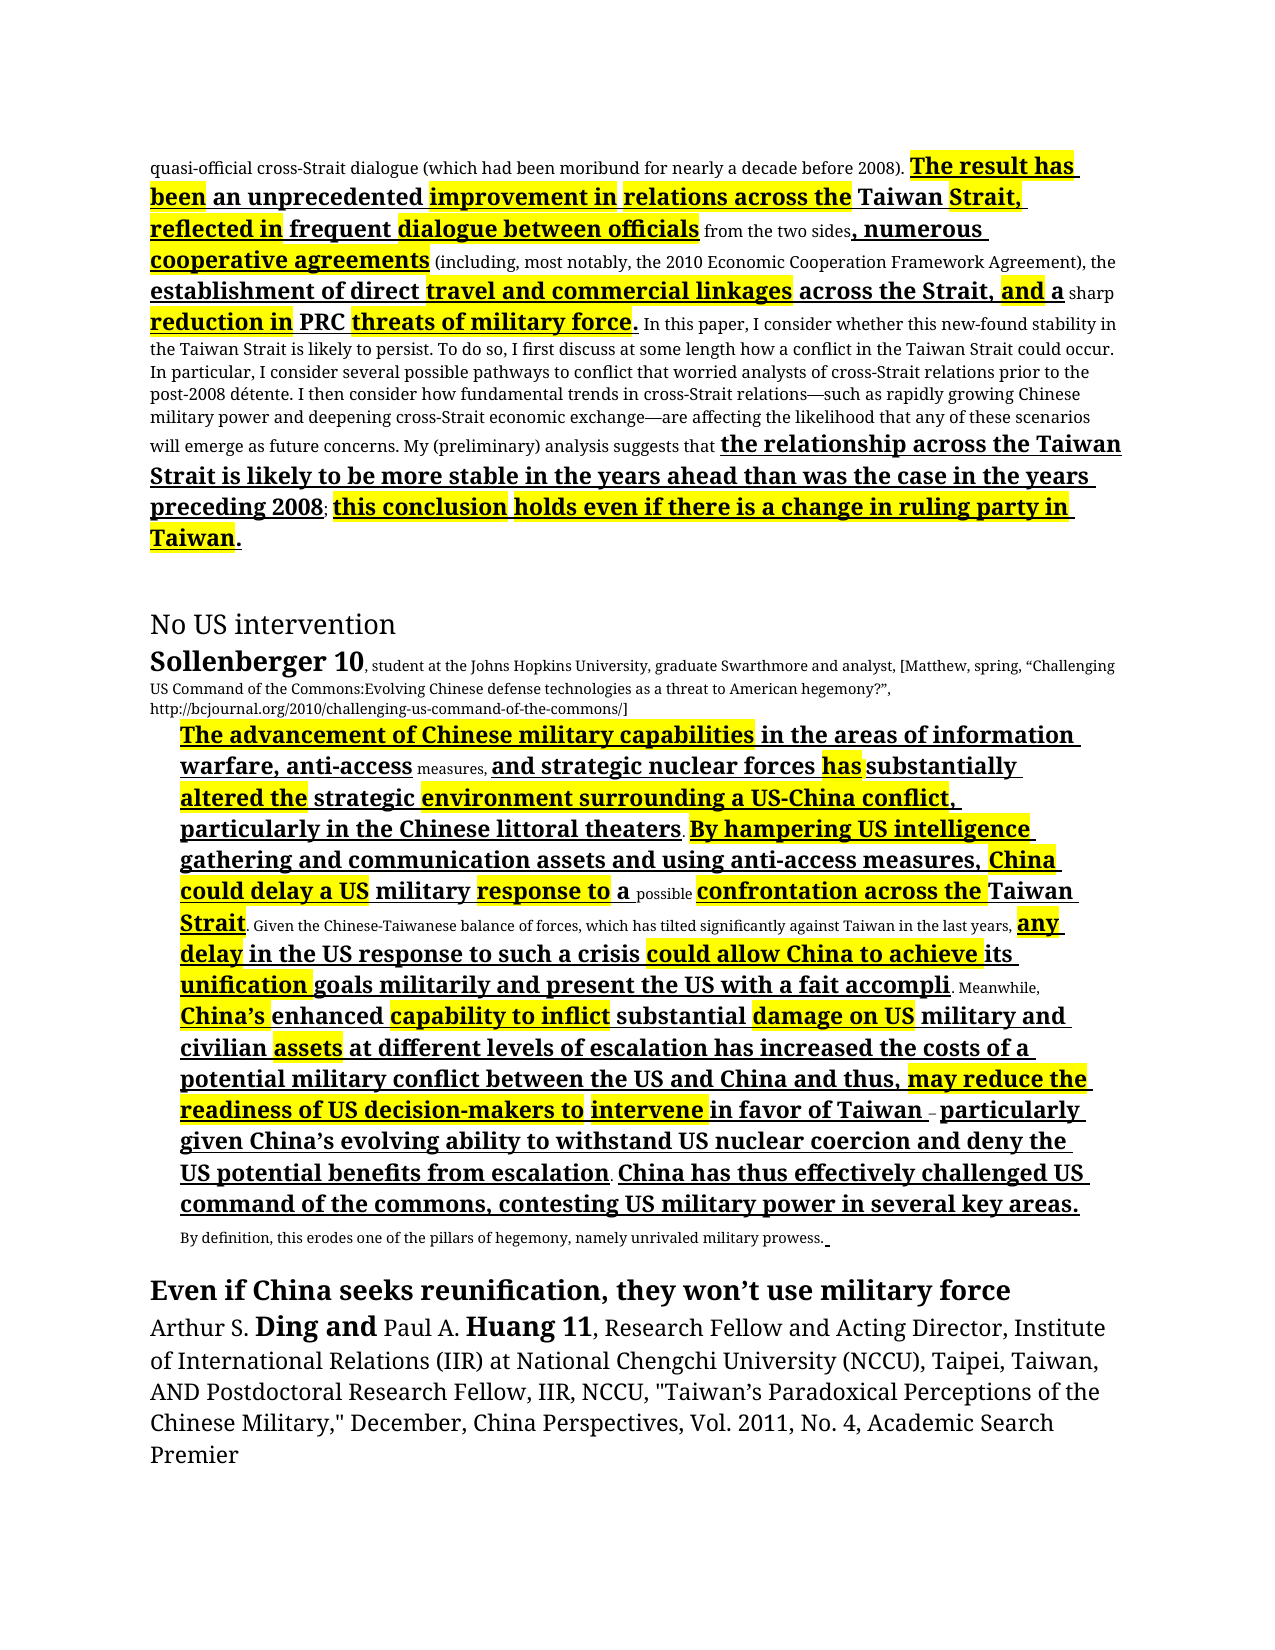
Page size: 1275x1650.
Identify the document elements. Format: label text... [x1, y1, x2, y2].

text Sollenberger 10, student at the Johns Hopkins University, graduate Swarthmore and analyst, [Matthew, spring, “Challenging US Command of the Commons:Evolving Chinese defense technologies as a threat to American hegemony?”, http://bcjournal.org/2010/challenging-us-command-of-the-commons/] [150, 642, 1125, 719]
subtitle Even if China seeks reunification, they won’t use military force [150, 1271, 1125, 1308]
subtitle No US intervention [150, 605, 1125, 642]
text Arthur S. Ding and Paul A. Huang 11, Research Fellow and Acting Director, Institute of International Relations (IIR) at National Chengchi University (NCCU), Taipei, Taiwan, AND Postdoctoral Research Fellow, IIR, NCCU, "Taiwan’s Paradoxical Perceptions of the Chinese Military," December, China Perspectives, Vol. 2011, No. 4, Academic Search Premier [150, 1308, 1125, 1470]
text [150, 150, 1125, 553]
text The advancement of Chinese military capabilities in the areas of information warfare, anti-access measures, and strategic nuclear forces has substantially altered the strategic environment surrounding a US-China conflict, particularly in the Chinese littoral theaters. By hampering US intelligence gathering and communication assets and using anti-access measures, China could delay a US military response to a possible confrontation across the Taiwan Strait. Given the Chinese-Taiwanese balance of forces, which has tilted significantly against Taiwan in the last years, any delay in the US response to such a crisis could allow China to achieve its unification goals militarily and present the US with a fait accompli. Meanwhile, China’s enhanced capability to inflict substantial damage on US military and civilian assets at different levels of escalation has increased the costs of a potential military conflict between the US and China and thus, may reduce the readiness of US decision-makers to intervene in favor of Taiwan – particularly given China’s evolving ability to withstand US nuclear coercion and deny the US potential benefits from escalation. China has thus effectively challenged US command of the commons, contesting US military power in several key areas. By definition, this erodes one of the pillars of hegemony, namely unrivaled military prowess. [180, 719, 1095, 1250]
